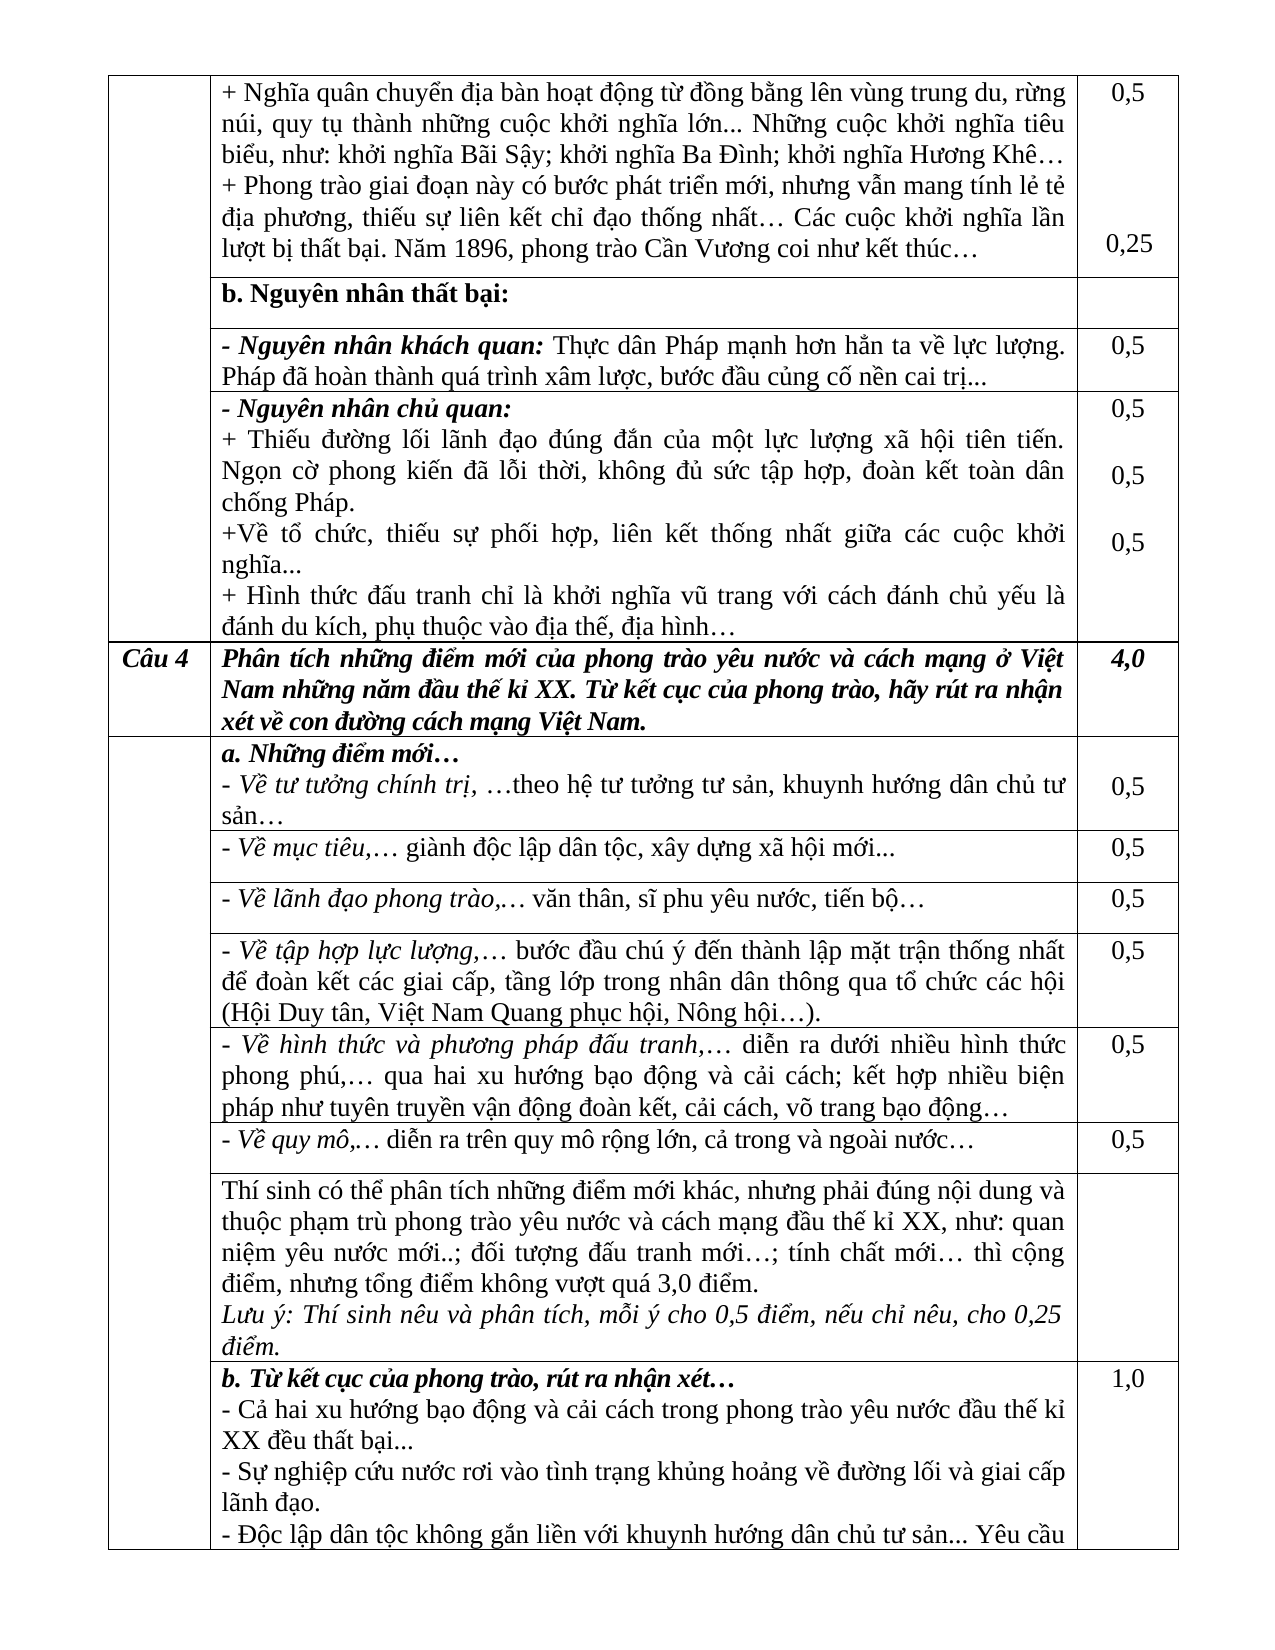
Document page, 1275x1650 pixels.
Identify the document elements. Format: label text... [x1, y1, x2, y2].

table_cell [211, 76, 1077, 277]
table_cell b. Nguyên nhân thất bại: [211, 278, 1077, 328]
table_cell [1078, 278, 1178, 328]
table_cell 1,0 [1078, 1362, 1178, 1549]
table_cell 0,5 [1078, 329, 1178, 391]
table_cell - Nguyên nhân chủ quan: + Thiếu đường lối lãnh đạo đúng đắn của một lực lượng xã hội tiên tiến. Ngọn cờ phong kiến đã lỗi thời, không đủ sức tập hợp, đoàn kết toàn dân chống Pháp. +Về tổ chức, thiếu sự phối hợp, liên kết thống nhất giữa các cuộc khởi nghĩa... + Hình thức đấu tranh chỉ là khởi nghĩa vũ trang với cách đánh chủ yếu là đánh du kích, phụ thuộc vào địa thế, địa hình… [211, 392, 1077, 641]
table_cell - Về hình thức và phương pháp đấu tranh,… diễn ra dưới nhiều hình thức phong phú,… qua hai xu hướng bạo động và cải cách; kết hợp nhiều biện pháp như tuyên truyền vận động đoàn kết, cải cách, võ trang bạo động… [211, 1028, 1077, 1122]
table_cell [1078, 1174, 1178, 1361]
table_cell 0,5 0,5 0,5 [1078, 392, 1178, 641]
table_cell 0,5 [1078, 934, 1178, 1027]
table_cell Phân tích những điểm mới của phong trào yêu nước và cách mạng ở Việt Nam những năm đầu thế kỉ XX. Từ kết cục của phong trào, hãy rút ra nhận xét về con đường cách mạng Việt Nam. [211, 643, 1077, 736]
table_cell 0,5 [1078, 1123, 1178, 1173]
table_cell 4,0 [1078, 643, 1178, 736]
table_cell - Nguyên nhân khách quan: Thực dân Pháp mạnh hơn hẳn ta về lực lượng. Pháp đã hoàn thành quá trình xâm lược, bước đầu củng cố nền cai trị... [211, 329, 1077, 391]
table_cell [109, 737, 210, 1549]
table_cell Thí sinh có thể phân tích những điểm mới khác, nhưng phải đúng nội dung và thuộc phạm trù phong trào yêu nước và cách mạng đầu thế kỉ XX, như: quan niệm yêu nước mới..; đối tượng đấu tranh mới…; tính chất mới… thì cộng điểm, nhưng tổng điểm không vượt quá 3,0 điểm. Lưu ý: Thí sinh nêu và phân tích, mỗi ý cho 0,5 điểm, nếu chỉ nêu, cho 0,25 điểm. [211, 1174, 1077, 1361]
table_cell 0,5 [1078, 737, 1178, 830]
table_cell a. Những điểm mới… - Về tư tưởng chính trị, …theo hệ tư tưởng tư sản, khuynh hướng dân chủ tư sản… [211, 737, 1077, 830]
table_cell - Về lãnh đạo phong trào,… văn thân, sĩ phu yêu nước, tiến bộ… [211, 883, 1077, 933]
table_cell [211, 1362, 1077, 1549]
table_cell 0,25 0,5 0,25 [1078, 76, 1178, 277]
table_cell 0,5 [1078, 831, 1178, 882]
table_cell Câu 4 [109, 643, 210, 736]
table_cell 0,5 [1078, 883, 1178, 933]
table_cell 0,5 [1078, 1028, 1178, 1122]
table_cell - Về mục tiêu,… giành độc lập dân tộc, xây dựng xã hội mới... [211, 831, 1077, 882]
table_cell - Về quy mô,… diễn ra trên quy mô rộng lớn, cả trong và ngoài nước… [211, 1123, 1077, 1173]
table_cell - Về tập hợp lực lượng,… bước đầu chú ý đến thành lập mặt trận thống nhất để đoàn kết các giai cấp, tầng lớp trong nhân dân thông qua tổ chức các hội (Hội Duy tân, Việt Nam Quang phục hội, Nông hội…). [211, 934, 1077, 1027]
